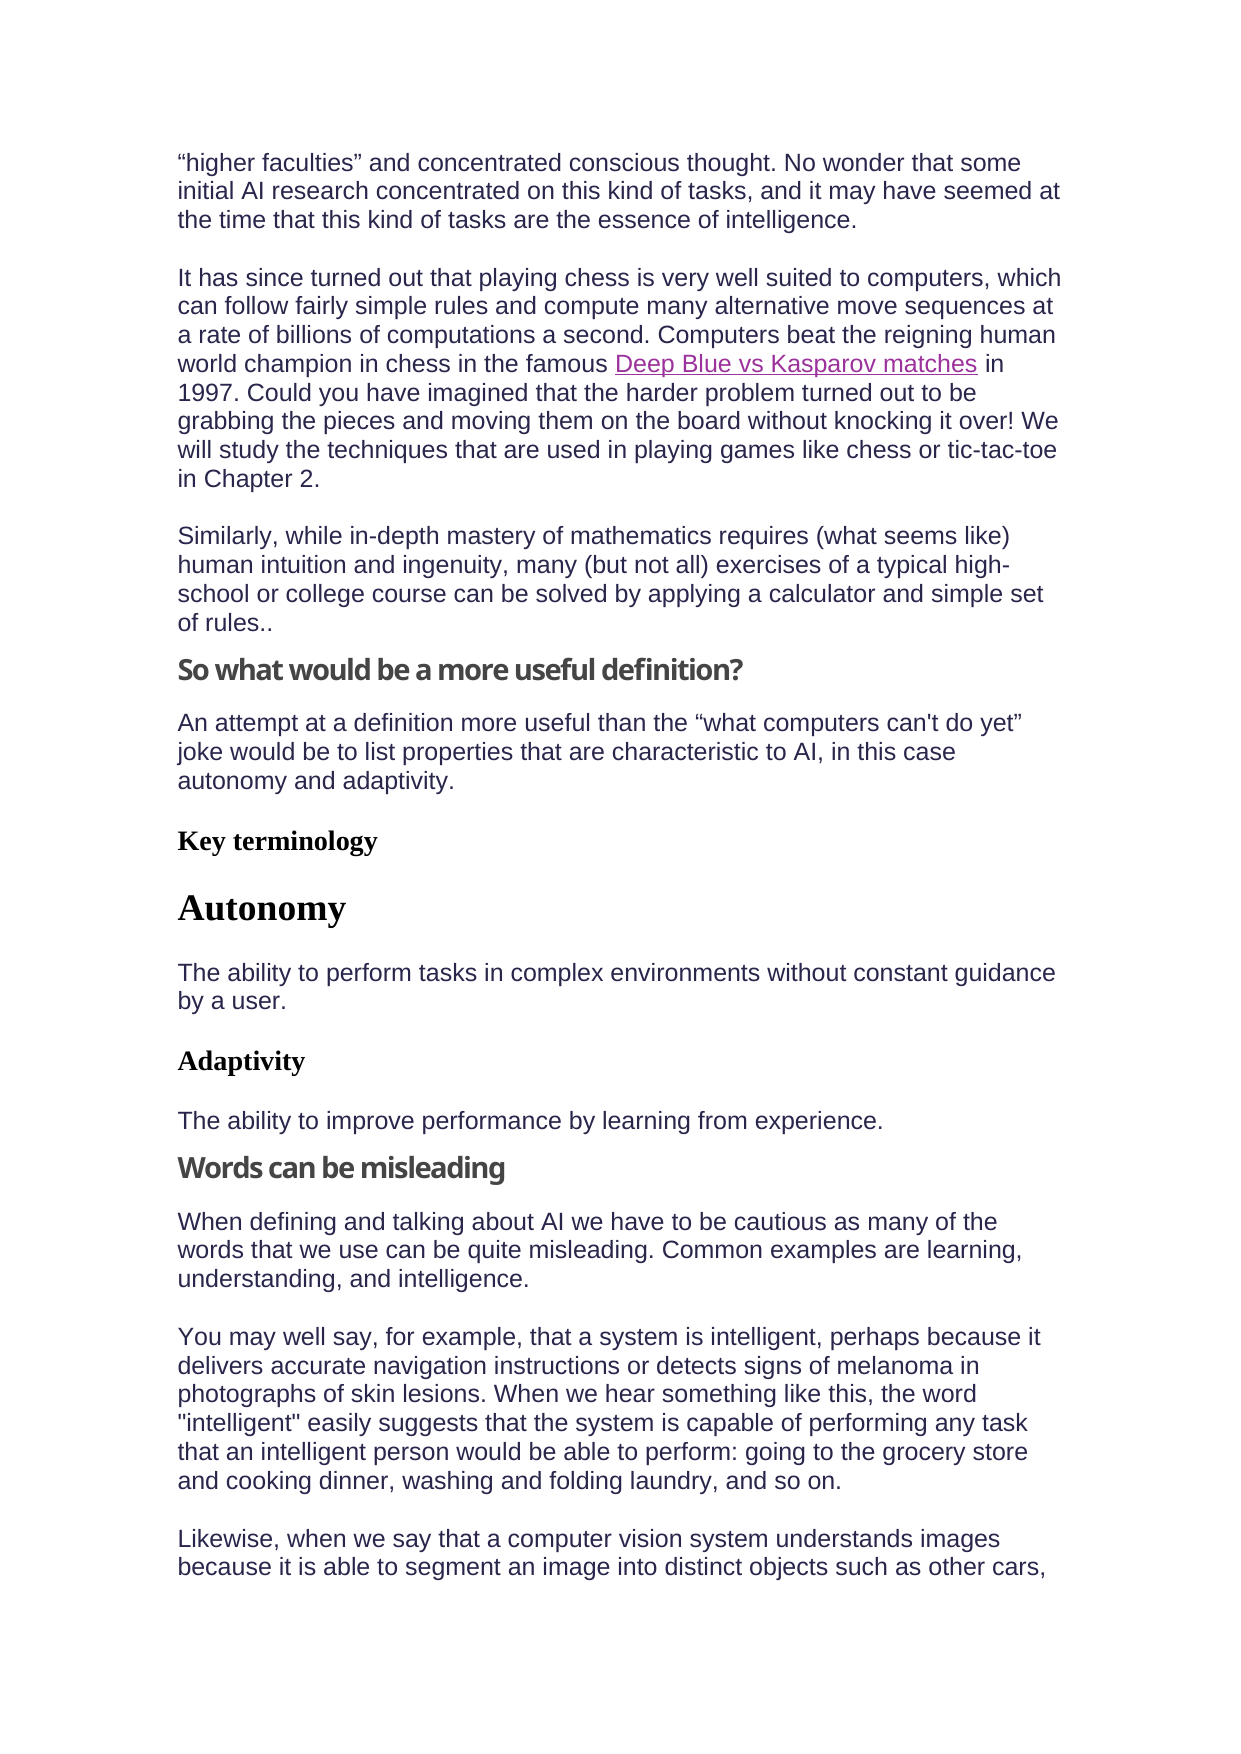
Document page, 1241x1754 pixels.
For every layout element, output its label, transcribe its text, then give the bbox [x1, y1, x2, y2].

text The ability to improve performance by learning from experience. [177, 1106, 1063, 1134]
text The ability to perform tasks in complex environments without constant guidance by a user. [177, 958, 1063, 1015]
subtitle Autonomy [177, 885, 1063, 928]
subtitle So what would be a more useful definition? [177, 649, 1063, 688]
text An attempt at a definition more useful than the “what computers can't do yet” joke would be to list properties that are characteristic to AI, in this case autonomy and adaptivity. [177, 708, 1063, 794]
text When defining and talking about AI we have to be cautious as many of the words that we use can be quite misleading. Common examples are learning, understanding, and intelligence. [177, 1207, 1063, 1293]
subtitle Words can be misleading [177, 1147, 1063, 1187]
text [177, 148, 1063, 636]
subtitle Key terminology [177, 824, 1063, 856]
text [177, 1524, 1063, 1581]
subtitle Adaptivity [177, 1044, 1063, 1077]
text You may well say, for example, that a system is intelligent, perhaps because it delivers accurate navigation instructions or detects signs of melanoma in photographs of skin lesions. When we hear something like this, the word "intelligent" easily suggests that the system is capable of performing any task that an intelligent person would be able to perform: going to the grocery store and cooking dinner, washing and folding laundry, and so on. [177, 1322, 1063, 1494]
